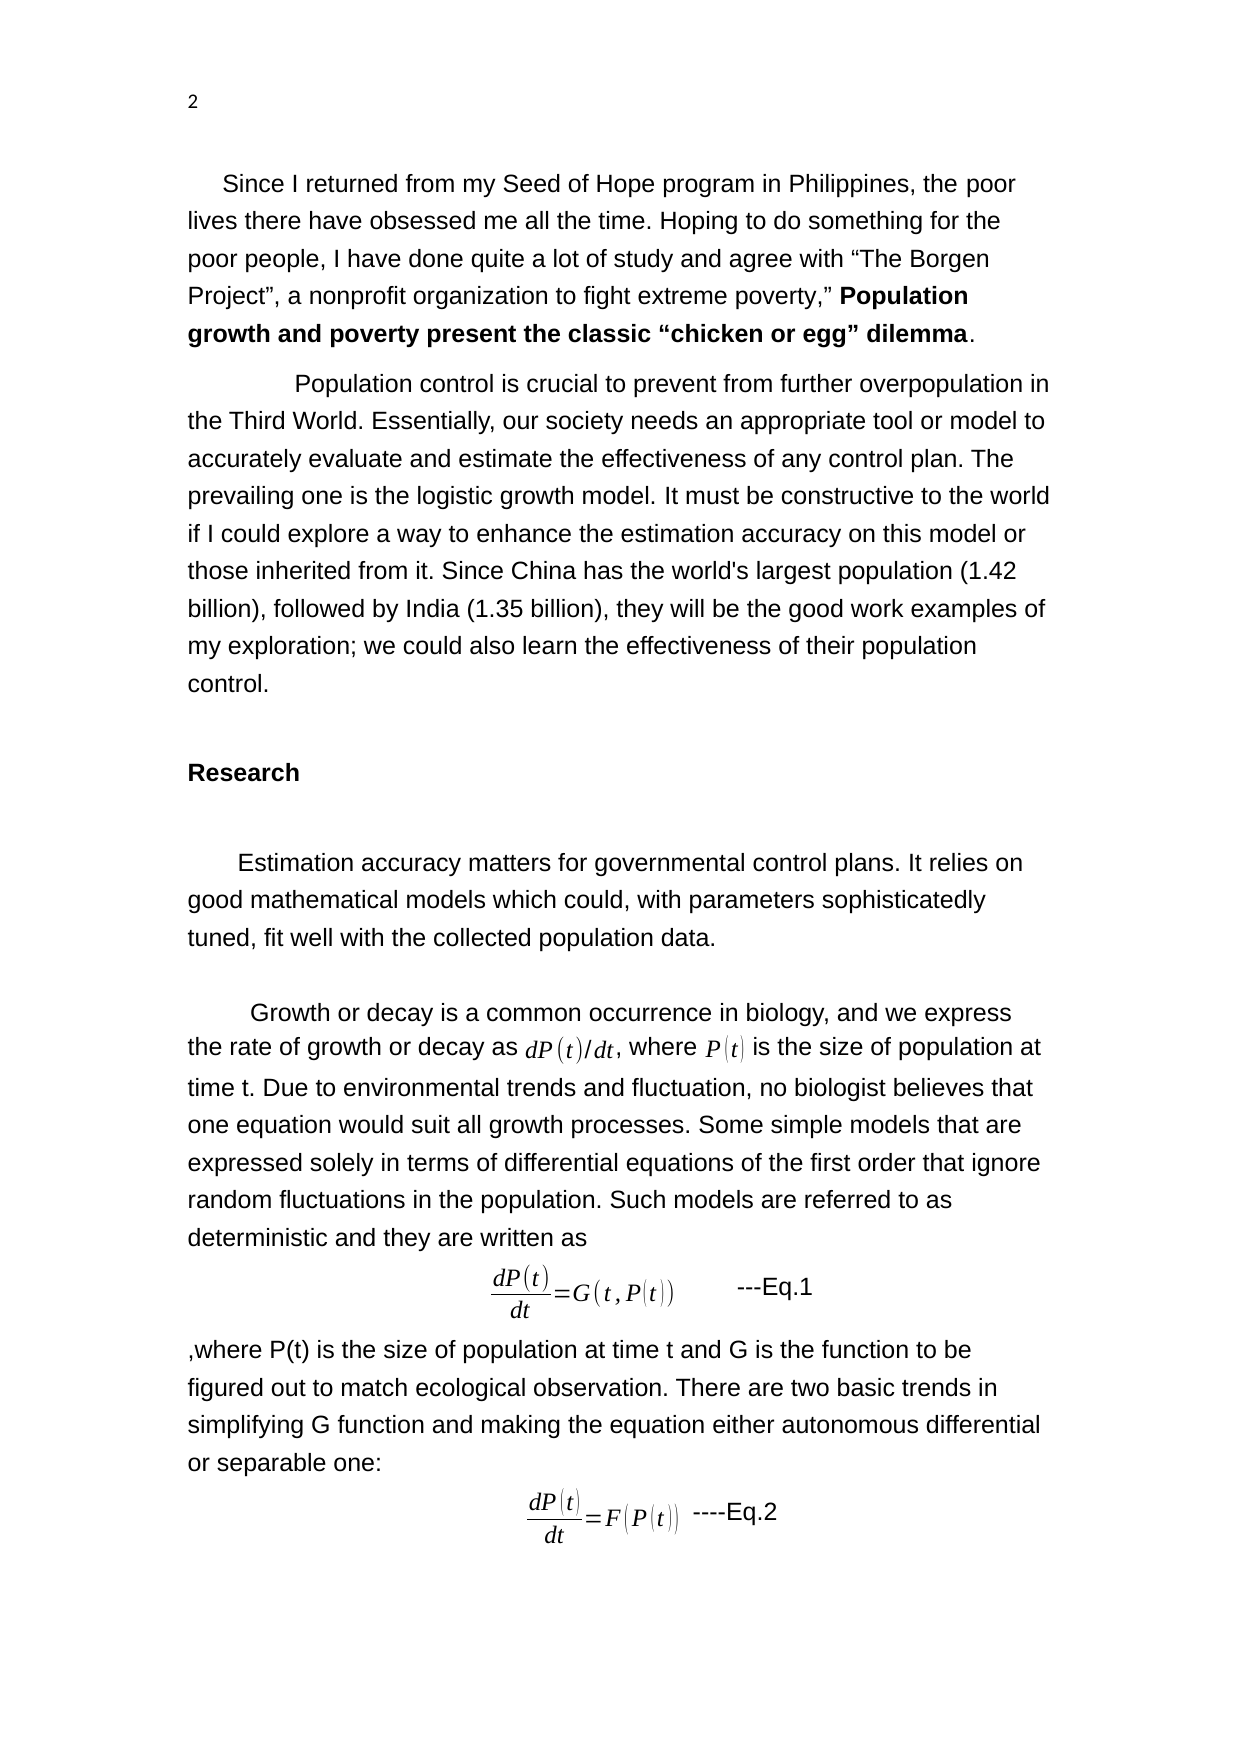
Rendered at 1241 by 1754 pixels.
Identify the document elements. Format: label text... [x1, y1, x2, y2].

text ----Eq.2 [187, 1481, 1053, 1556]
text Growth or decay is a common occurrence in biology, and we express the rate of growth or decay as , where is the size of population at time t. Due to environmental trends and fluctuation, no biologist believes that one equation would suit all growth processes. Some simple models that are expressed solely in terms of differential equations of the first order that ignore random fluctuations in the population. Such models are referred to as deterministic and they are written as [187, 993, 1053, 1256]
subtitle Since I returned from my Seed of Hope program in Philippines, the poor lives there have obsessed me all the time. Hoping to do something for the poor people, I have done quite a lot of study and agree with “The Borgen Project”, a nonprofit organization to fight extreme poverty,” Population growth and poverty present the classic “chicken or egg” dilemma. [187, 164, 1053, 352]
text ---Eq.1 [187, 1256, 1053, 1331]
text Population control is crucial to prevent from further overpopulation in the Third World. Essentially, our society needs an appropriate tool or model to accurately evaluate and estimate the effectiveness of any control plan. The prevailing one is the logistic growth model. It must be constructive to the world if I could explore a way to enhance the estimation accuracy on this model or those inherited from it. Since China has the world's largest population (1.42 billion), followed by India (1.35 billion), they will be the good work examples of my exploration; we could also learn the effectiveness of their population control. [187, 364, 1053, 702]
text Research [187, 754, 1053, 791]
text ,where P(t) is the size of population at time t and G is the function to be figured out to match ecological observation. There are two basic trends in simplifying G function and making the equation either autonomous differential or separable one: [187, 1331, 1053, 1481]
text Estimation accuracy matters for governmental control plans. It relies on good mathematical models which could, with parameters sophisticatedly tuned, fit well with the collected population data. [187, 843, 1053, 956]
